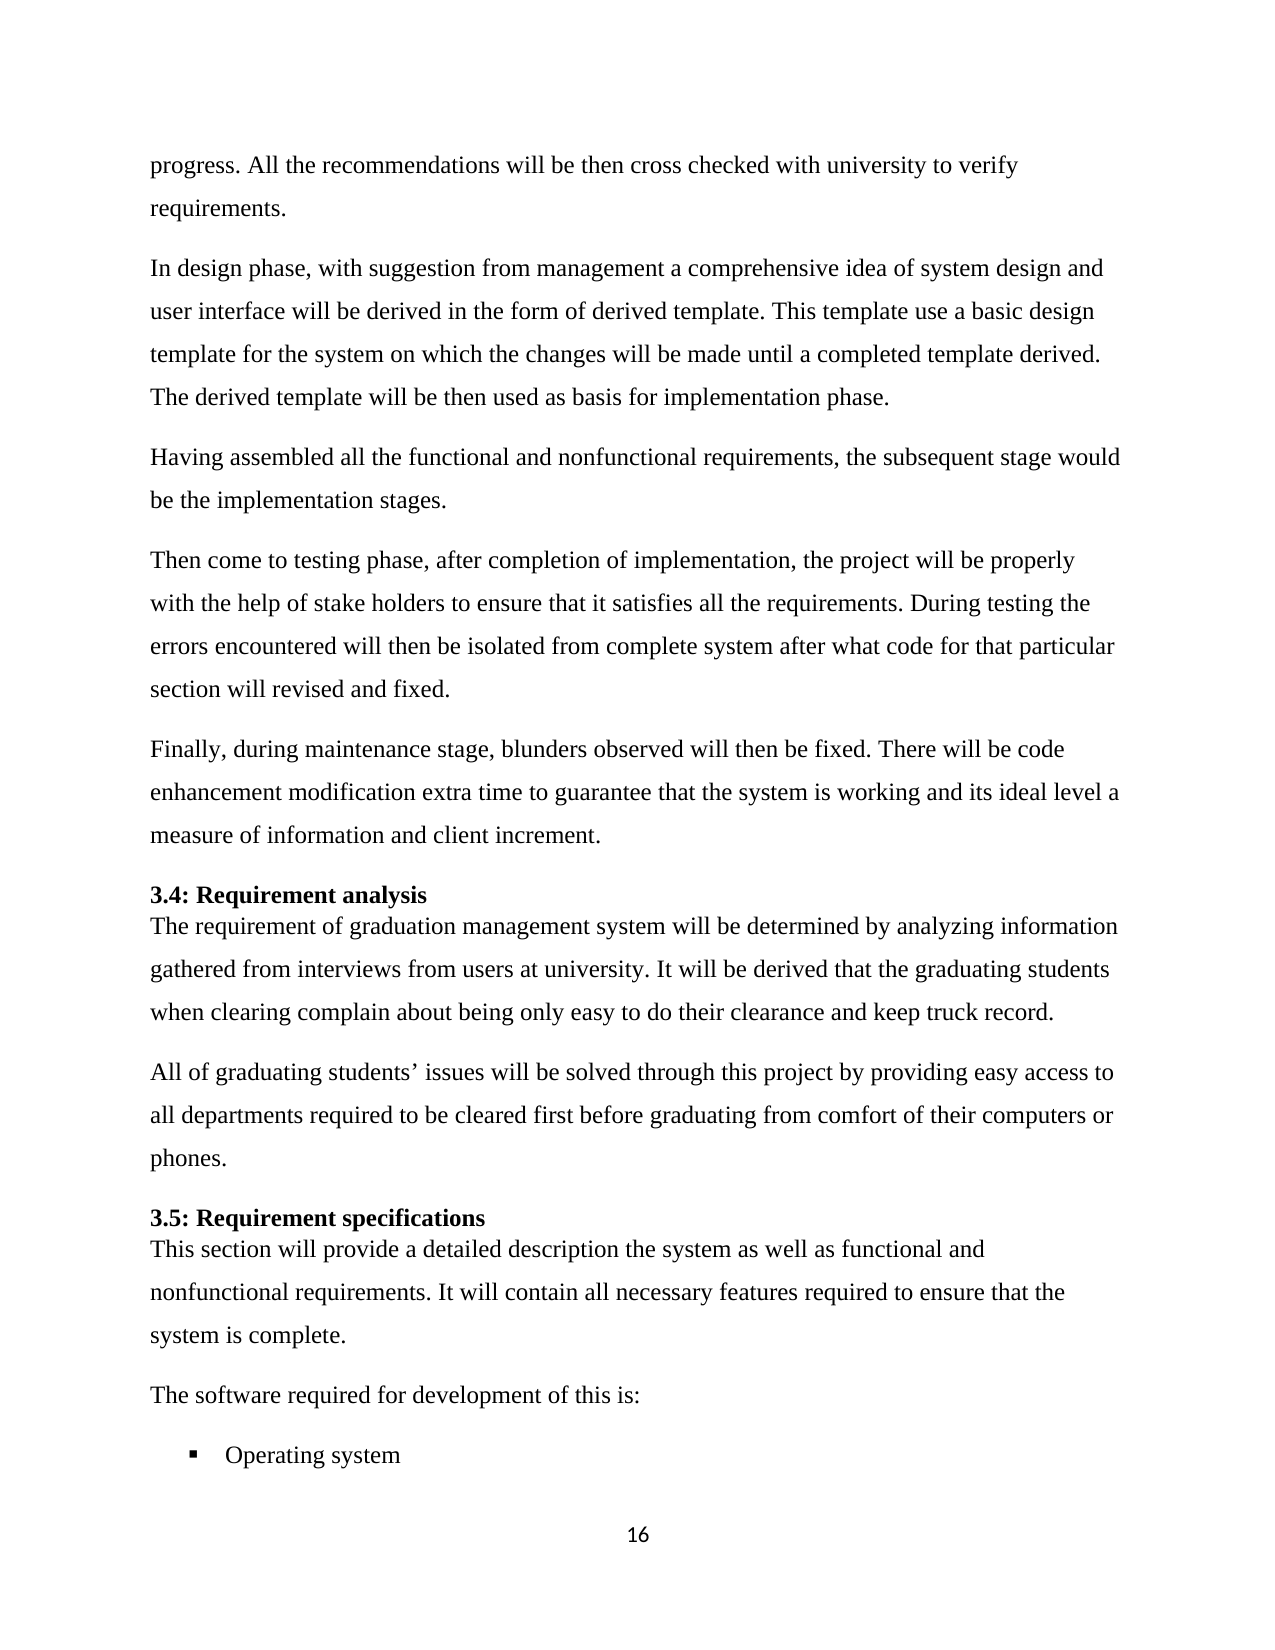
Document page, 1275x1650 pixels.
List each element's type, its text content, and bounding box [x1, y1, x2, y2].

text Having assembled all the functional and nonfunctional requirements, the subsequent stage would be the implementation stages. [150, 442, 1125, 514]
text This section will provide a detailed description the system as well as functional and nonfunctional requirements. It will contain all necessary features required to ensure that the system is complete. [150, 1234, 1125, 1349]
list Operating system [187, 1440, 1125, 1469]
subtitle 3.4: Requirement analysis [150, 880, 1125, 909]
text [150, 150, 1125, 222]
text In design phase, with suggestion from management a comprehensive idea of system design and user interface will be derived in the form of derived template. This template use a basic design template for the system on which the changes will be made until a completed template derived. The derived template will be then used as basis for implementation phase. [150, 253, 1125, 411]
text Finally, during maintenance stage, blunders observed will then be fixed. There will be code enhancement modification extra time to guarantee that the system is working and its ideal level a measure of information and client increment. [150, 734, 1125, 849]
text Then come to testing phase, after completion of implementation, the project will be properly with the help of stake holders to ensure that it satisfies all the requirements. During testing the errors encountered will then be isolated from complete system after what code for that particular section will revised and fixed. [150, 545, 1125, 703]
text The requirement of graduation management system will be determined by analyzing information gathered from interviews from users at university. It will be derived that the graduating students when clearing complain about being only easy to do their clearance and keep truck record. [150, 911, 1125, 1026]
subtitle 3.5: Requirement specifications [150, 1203, 1125, 1232]
text All of graduating students’ issues will be solved through this project by providing easy access to all departments required to be cleared first before graduating from comfort of their computers or phones. [150, 1057, 1125, 1172]
text The software required for development of this is: [150, 1380, 1125, 1409]
